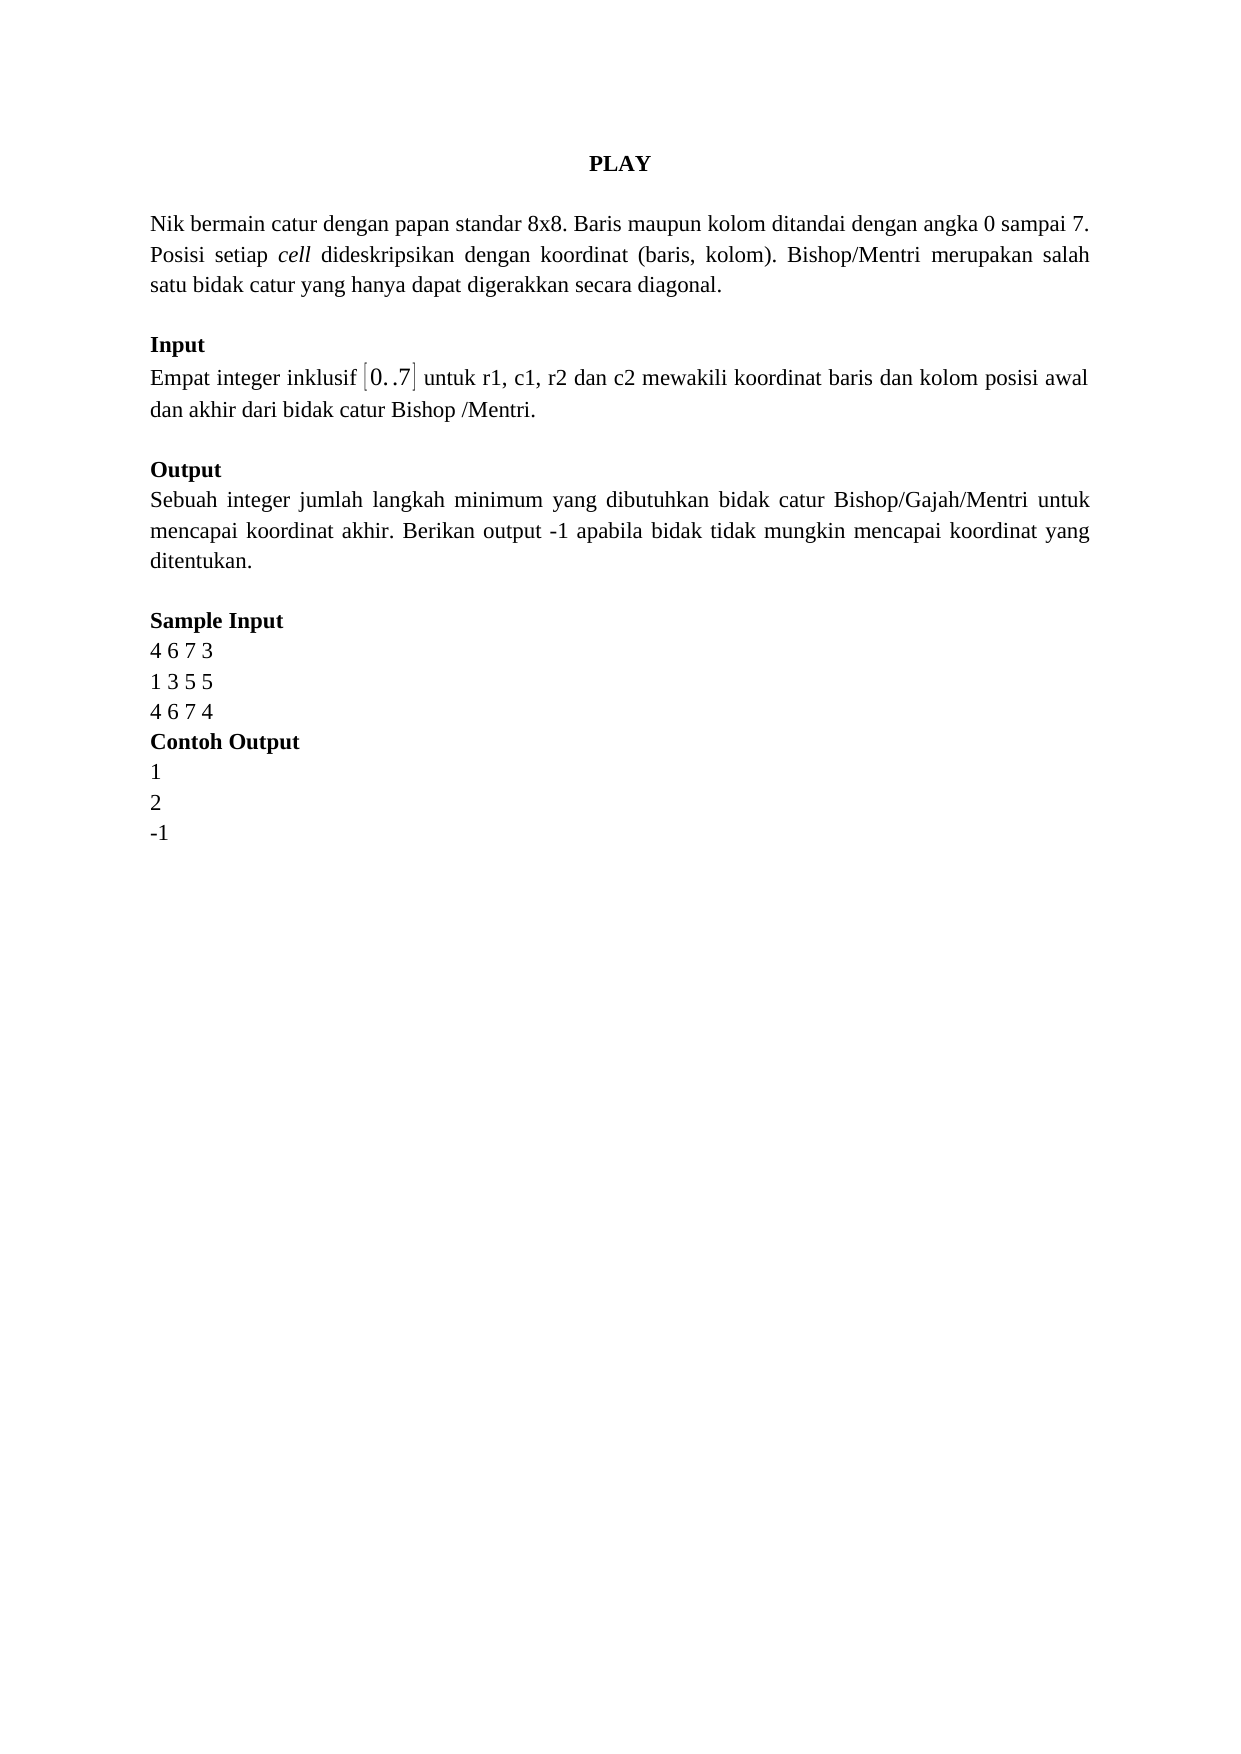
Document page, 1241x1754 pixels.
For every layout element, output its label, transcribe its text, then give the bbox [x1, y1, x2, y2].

text 1 [150, 758, 1090, 785]
text 1 3 5 5 [150, 668, 1090, 694]
text -1 [150, 819, 1090, 845]
text Nik bermain catur dengan papan standar 8x8. Baris maupun kolom ditandai dengan angka 0 sampai 7. Posisi setiap cell dideskripsikan dengan koordinat (baris, kolom). Bishop/Mentri merupakan salah satu bidak catur yang hanya dapat digerakkan secara diagonal. [150, 210, 1090, 297]
text Empat integer inklusif untuk r1, c1, r2 dan c2 mewakili koordinat baris dan kolom posisi awal dan akhir dari bidak catur Bishop /Mentri. [150, 361, 1090, 422]
text PLAY [150, 150, 1090, 176]
text Sample Input [150, 607, 1090, 634]
text 4 6 7 4 [150, 698, 1090, 724]
text Output [150, 456, 1090, 483]
text Input [150, 331, 1090, 358]
text Contoh Output [150, 728, 1090, 754]
text 4 6 7 3 [150, 637, 1090, 664]
text Sebuah integer jumlah langkah minimum yang dibutuhkan bidak catur Bishop/Gajah/Mentri untuk mencapai koordinat akhir. Berikan output -1 apabila bidak tidak mungkin mencapai koordinat yang ditentukan. [150, 486, 1090, 573]
text 2 [150, 788, 1090, 815]
